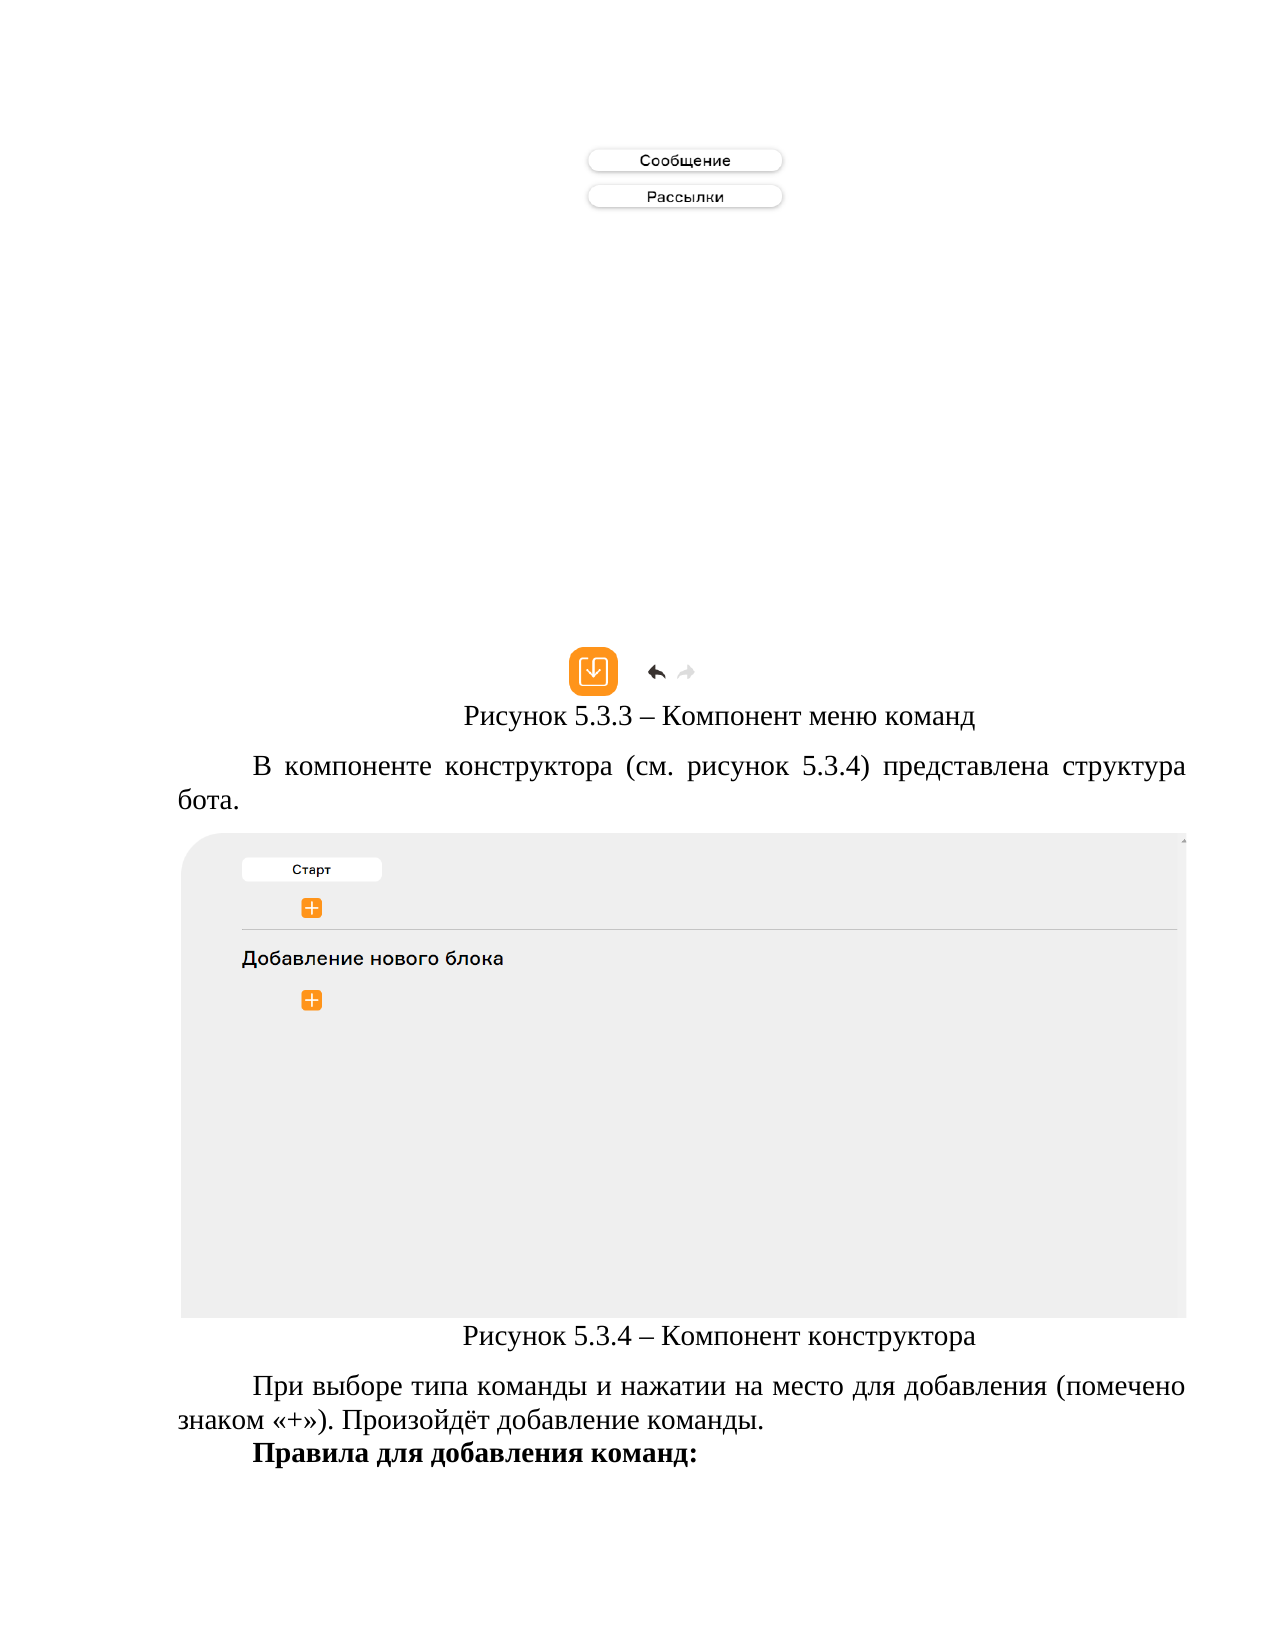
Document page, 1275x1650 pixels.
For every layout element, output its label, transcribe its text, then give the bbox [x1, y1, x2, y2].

picture [567, 118, 796, 699]
text При выборе типа команды и нажатии на место для добавления (помечено знаком «+»). Произойдёт добавление команды. [177, 1368, 1186, 1435]
picture [177, 832, 1187, 1318]
subtitle Рисунок 5.3.4 – Компонент конструктора [177, 1318, 1186, 1352]
text Правила для добавления команд: [177, 1435, 1186, 1469]
subtitle Рисунок 5.3.3 – Компонент меню команд [177, 698, 1186, 732]
text В компоненте конструктора (см. рисунок 5.3.4) представлена структура бота. [177, 748, 1186, 815]
